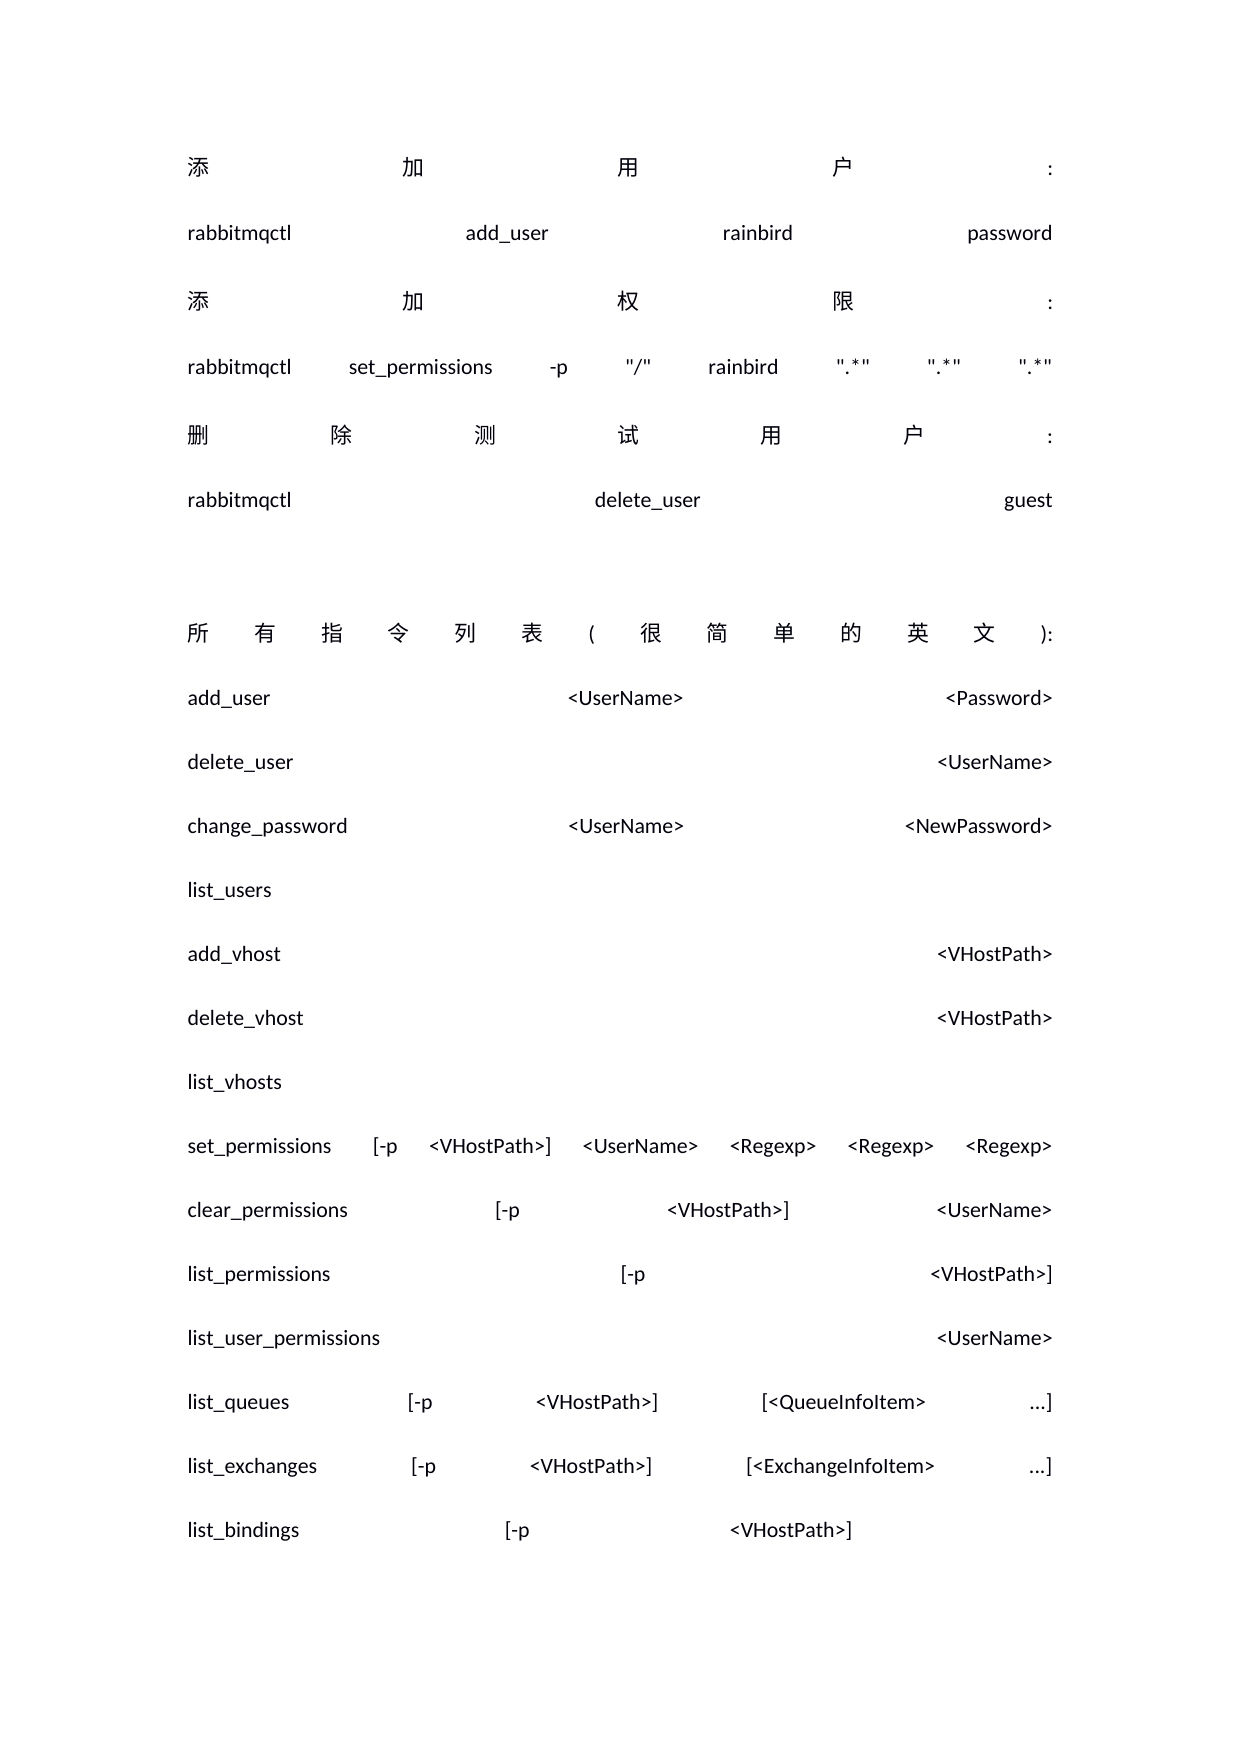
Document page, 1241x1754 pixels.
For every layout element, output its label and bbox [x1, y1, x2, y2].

text [187, 150, 1053, 1574]
